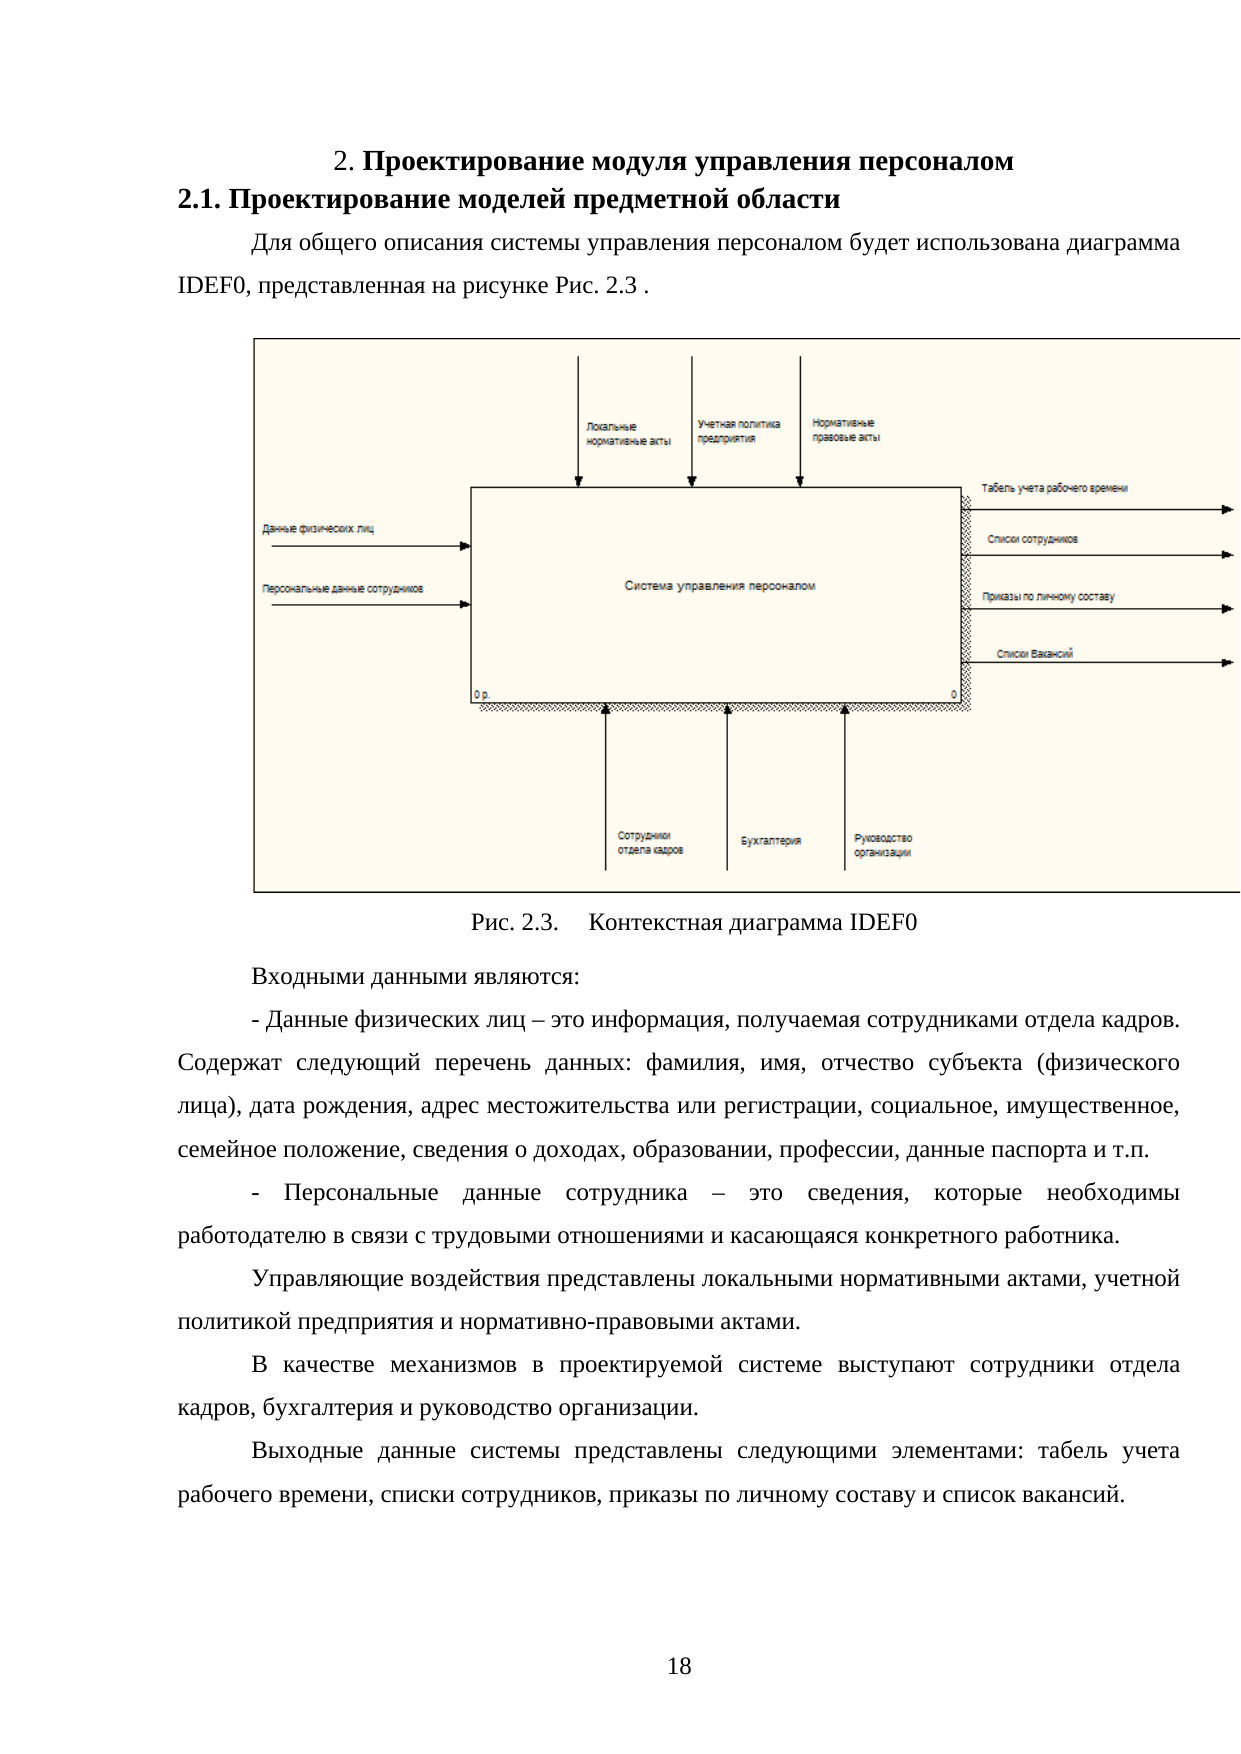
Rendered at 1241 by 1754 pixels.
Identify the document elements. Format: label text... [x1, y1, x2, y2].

text В качестве механизмов в проектируемой системе выступают сотрудники отдела кадров, бухгалтерия и руководство организации. [177, 1349, 1181, 1421]
text Проектирование моделей предметной области [177, 181, 1181, 214]
text - Данные физических лиц – это информация, получаемая сотрудниками отдела кадров. Содержат следующий перечень данных: фамилия, имя, отчество субъекта (физического лица), дата рождения, адрес местожительства или регистрации, социальное, имущественное, семейное положение, сведения о доходах, образовании, профессии, данные паспорта и т.п. [177, 1004, 1181, 1162]
text Для общего описания системы управления персоналом будет использована диаграмма IDEF0, представленная на рисунке Рис. 2.4 . [177, 227, 1181, 299]
text Входными данными являются: [177, 961, 1181, 990]
text - Персональные данные сотрудника – это сведения, которые необходимы работодателю в связи с трудовыми отношениями и касающаяся конкретного работника. [177, 1177, 1181, 1249]
picture [251, 338, 1241, 893]
text Контекстная диаграмма IDEF0 [177, 907, 1181, 936]
text Проектирование модуля управления персоналом [177, 143, 1181, 177]
text Управляющие воздействия представлены локальными нормативными актами, учетной политикой предприятия и нормативно-правовыми актами. [177, 1263, 1181, 1335]
text Выходные данные системы представлены следующими элементами: табель учета рабочего времени, списки сотрудников, приказы по личному составу и список вакансий. [177, 1436, 1181, 1507]
